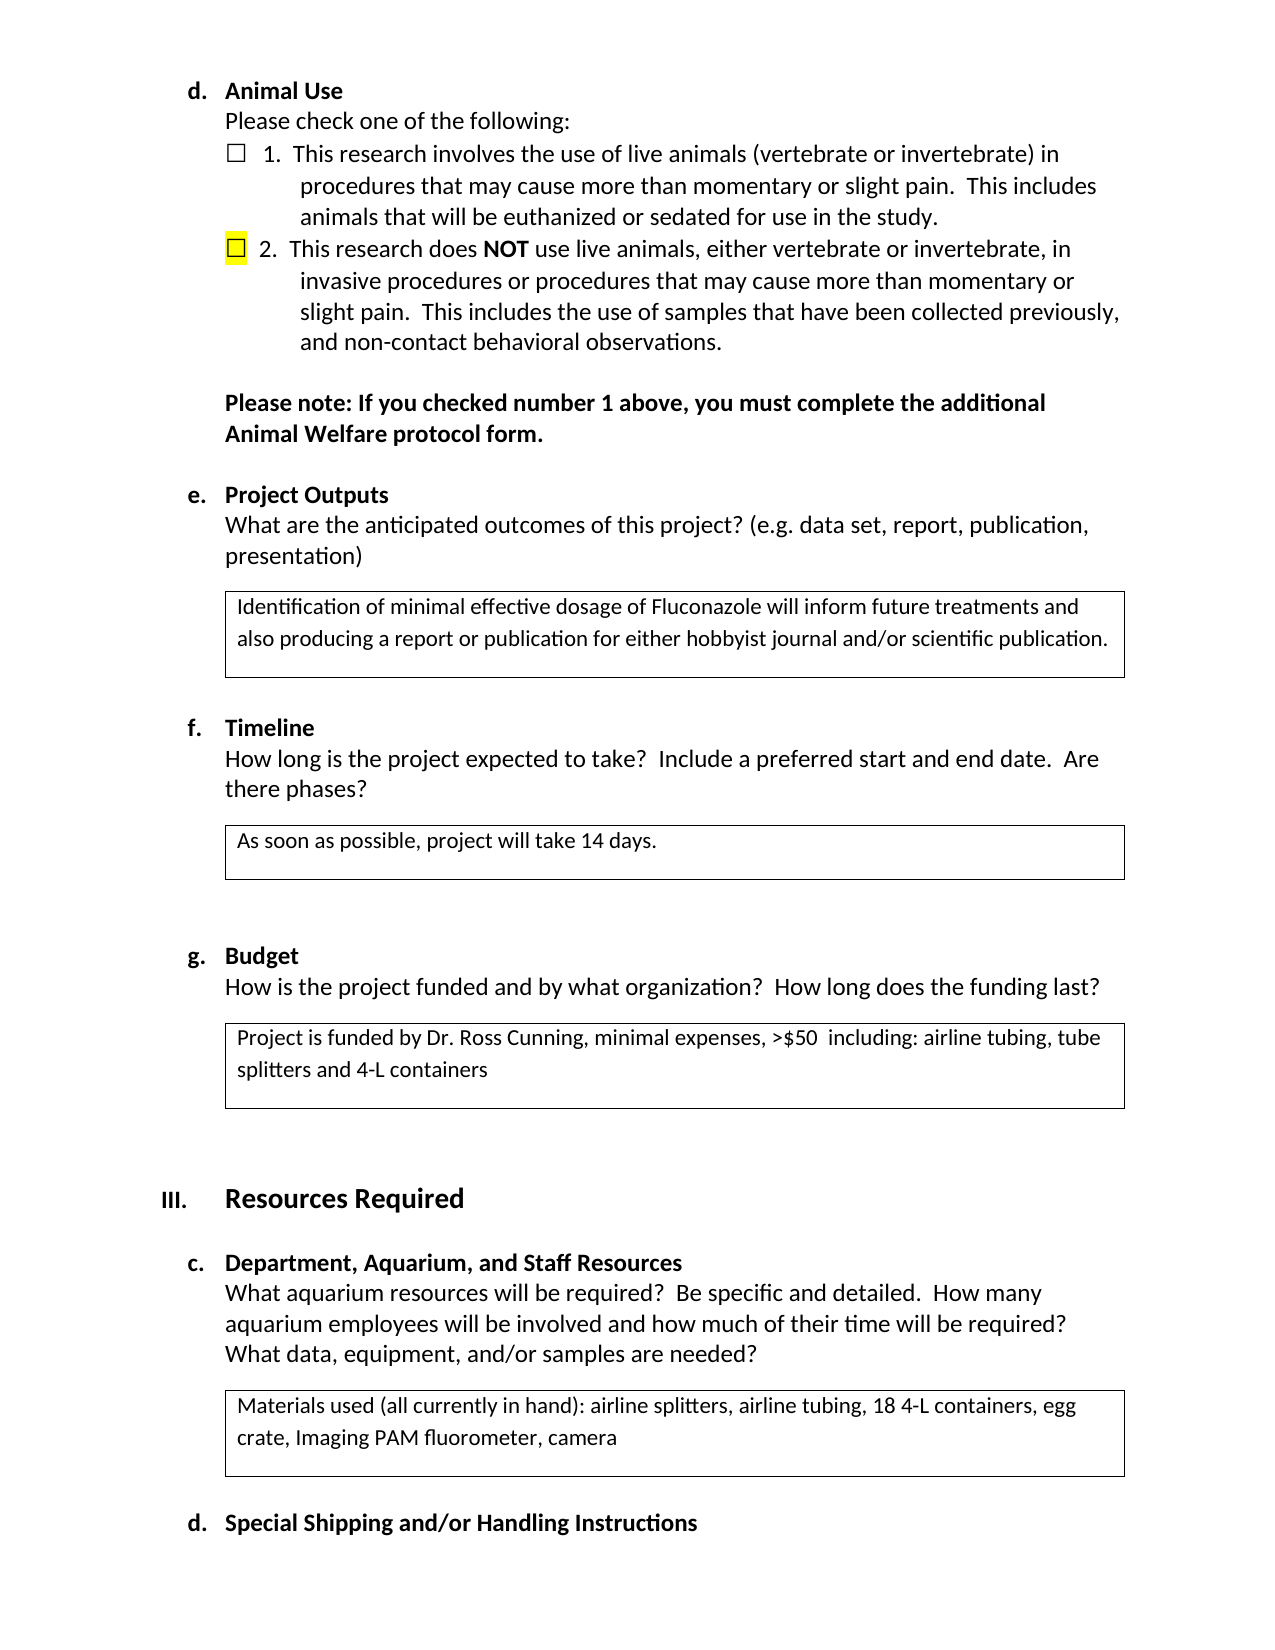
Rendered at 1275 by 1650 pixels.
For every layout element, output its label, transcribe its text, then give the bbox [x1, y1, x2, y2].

list How long is the project expected to take? Include a preferred start and end date. Are there phases? [225, 743, 1125, 804]
list Timeline [187, 712, 1125, 743]
list What are the anticipated outcomes of this project? (e.g. data set, report, publication, presentation) [225, 509, 1125, 570]
list ☐ 1. This research involves the use of live animals (vertebrate or invertebrate) in procedures that may cause more than momentary or slight pain. This includes animals that will be euthanized or sedated for use in the study. [225, 136, 1125, 231]
list Department, Aquarium, and Staff Resources [187, 1247, 1125, 1277]
table_header Identification of minimal effective dosage of Fluconazole will inform future treatments and also producing a report or publication for either hobbyist journal and/or scientific publication. [226, 592, 1124, 677]
table_header Materials used (all currently in hand): airline splitters, airline tubing, 18 4-L containers, egg crate, Imaging PAM fluorometer, camera [226, 1391, 1124, 1476]
table_header As soon as possible, project will take 14 days. [226, 826, 1124, 878]
list What aquarium resources will be required? Be specific and detailed. How many aquarium employees will be involved and how much of their time will be required? What data, equipment, and/or samples are needed? [225, 1277, 1125, 1369]
list ☐ 2. This research does NOT use live animals, either vertebrate or invertebrate, in invasive procedures or procedures that may cause more than momentary or slight pain. This includes the use of samples that have been collected previously, and non-contact behavioral observations. [225, 231, 1125, 357]
list Special Shipping and/or Handling Instructions [187, 1507, 1125, 1538]
list Please note: If you checked number 1 above, you must complete the additional Animal Welfare protocol form. [225, 387, 1125, 448]
list Resources Required [187, 1181, 1125, 1216]
list Animal Use [187, 75, 1125, 106]
list Please check one of the following: [225, 106, 1125, 136]
list Project Outputs [187, 479, 1125, 509]
table_header Project is funded by Dr. Ross Cunning, minimal expenses, >$50 including: airline tubing, tube splitters and 4-L containers [226, 1024, 1124, 1108]
list Budget [187, 941, 1125, 971]
list How is the project funded and by what organization? How long does the funding last? [225, 971, 1125, 1002]
